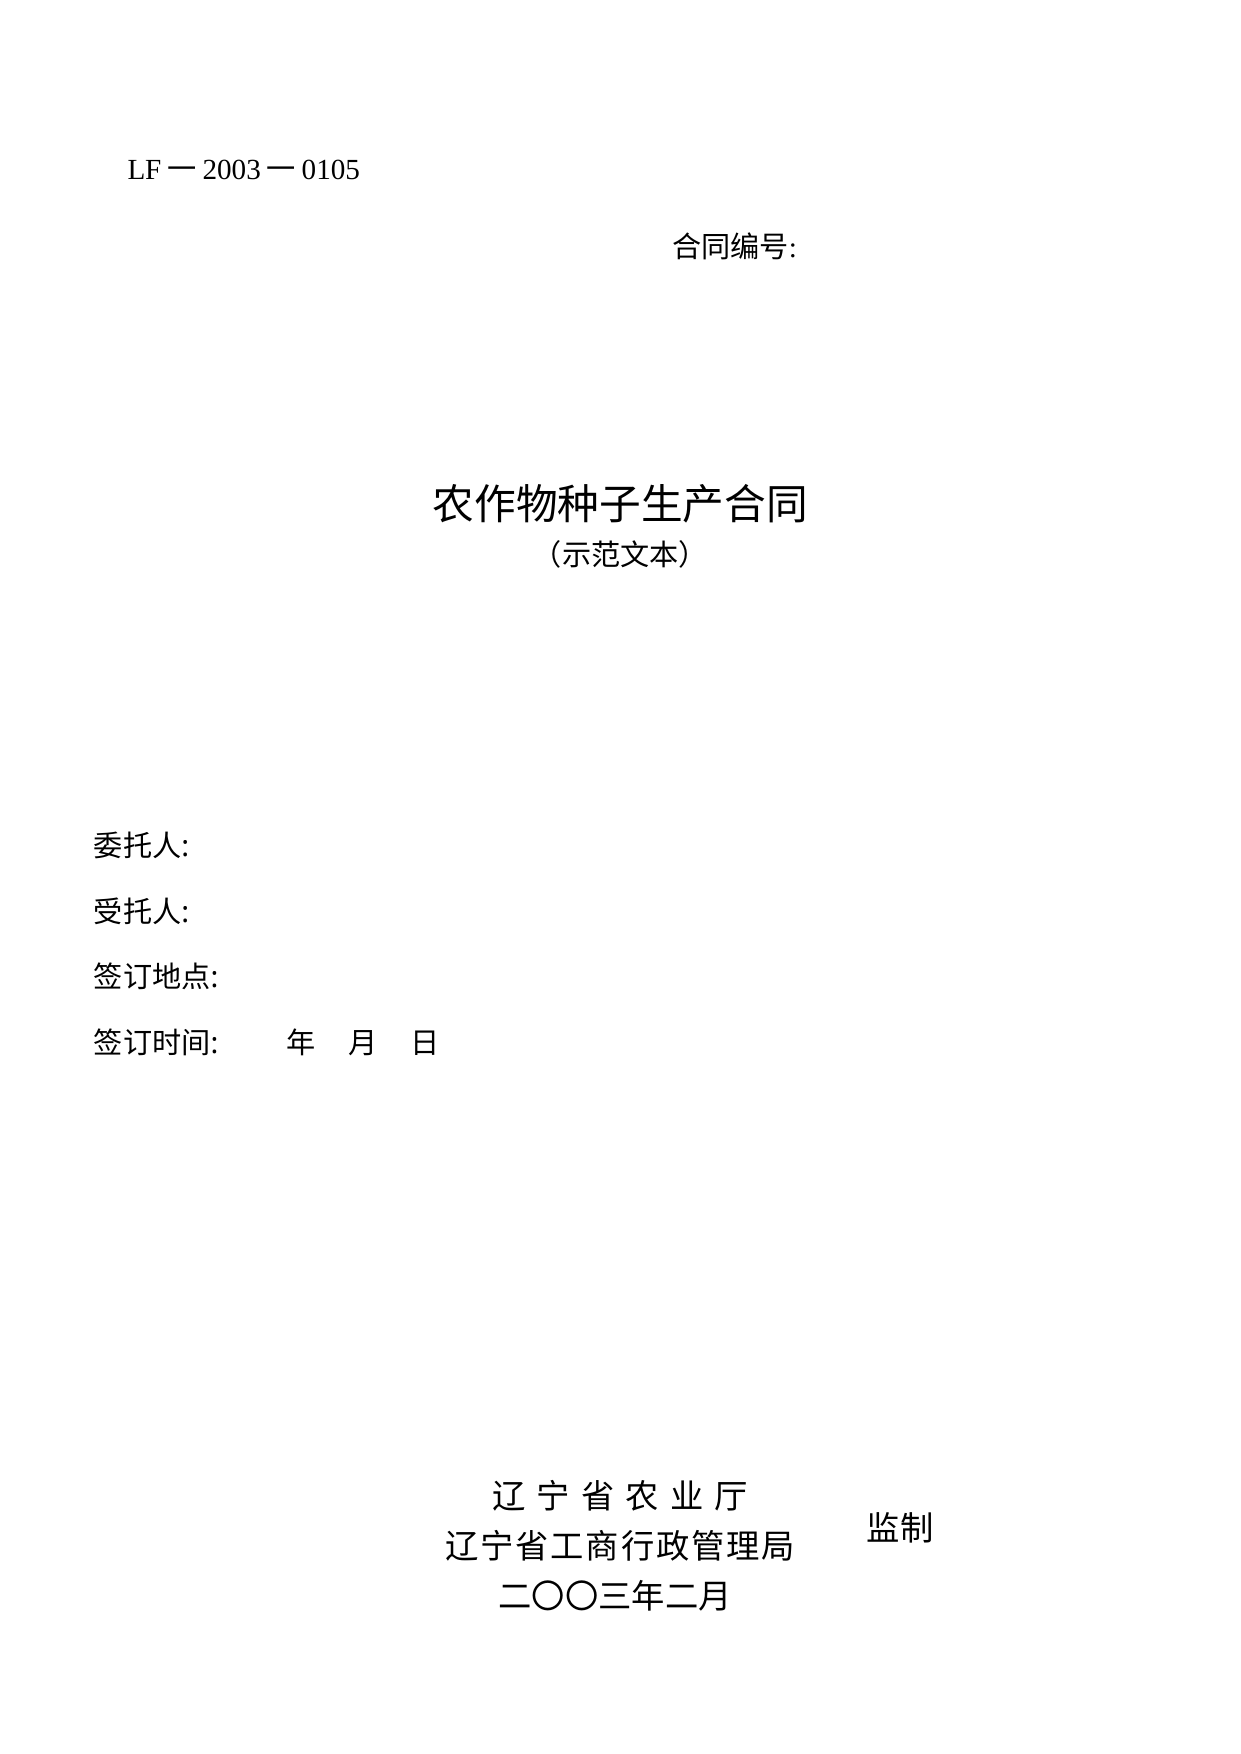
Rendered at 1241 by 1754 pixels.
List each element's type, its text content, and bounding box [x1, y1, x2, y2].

text 辽 宁 省 农 业 厅 [94, 1468, 1146, 1518]
text 合同编号: [672, 224, 1146, 266]
text 辽宁省工商行政管理局 [94, 1518, 1146, 1569]
text 签订时间: 年 月 日 [94, 996, 1003, 1062]
list 二〇〇三年二月 [94, 1569, 1136, 1619]
text 签订地点: [94, 931, 1003, 996]
text 委托人: [94, 799, 1003, 865]
text LF一2003一0105 [127, 146, 1146, 188]
text 受托人: [94, 865, 1003, 931]
text 农作物种子生产合同 [94, 471, 1146, 532]
text （示范文本） [94, 532, 1146, 574]
